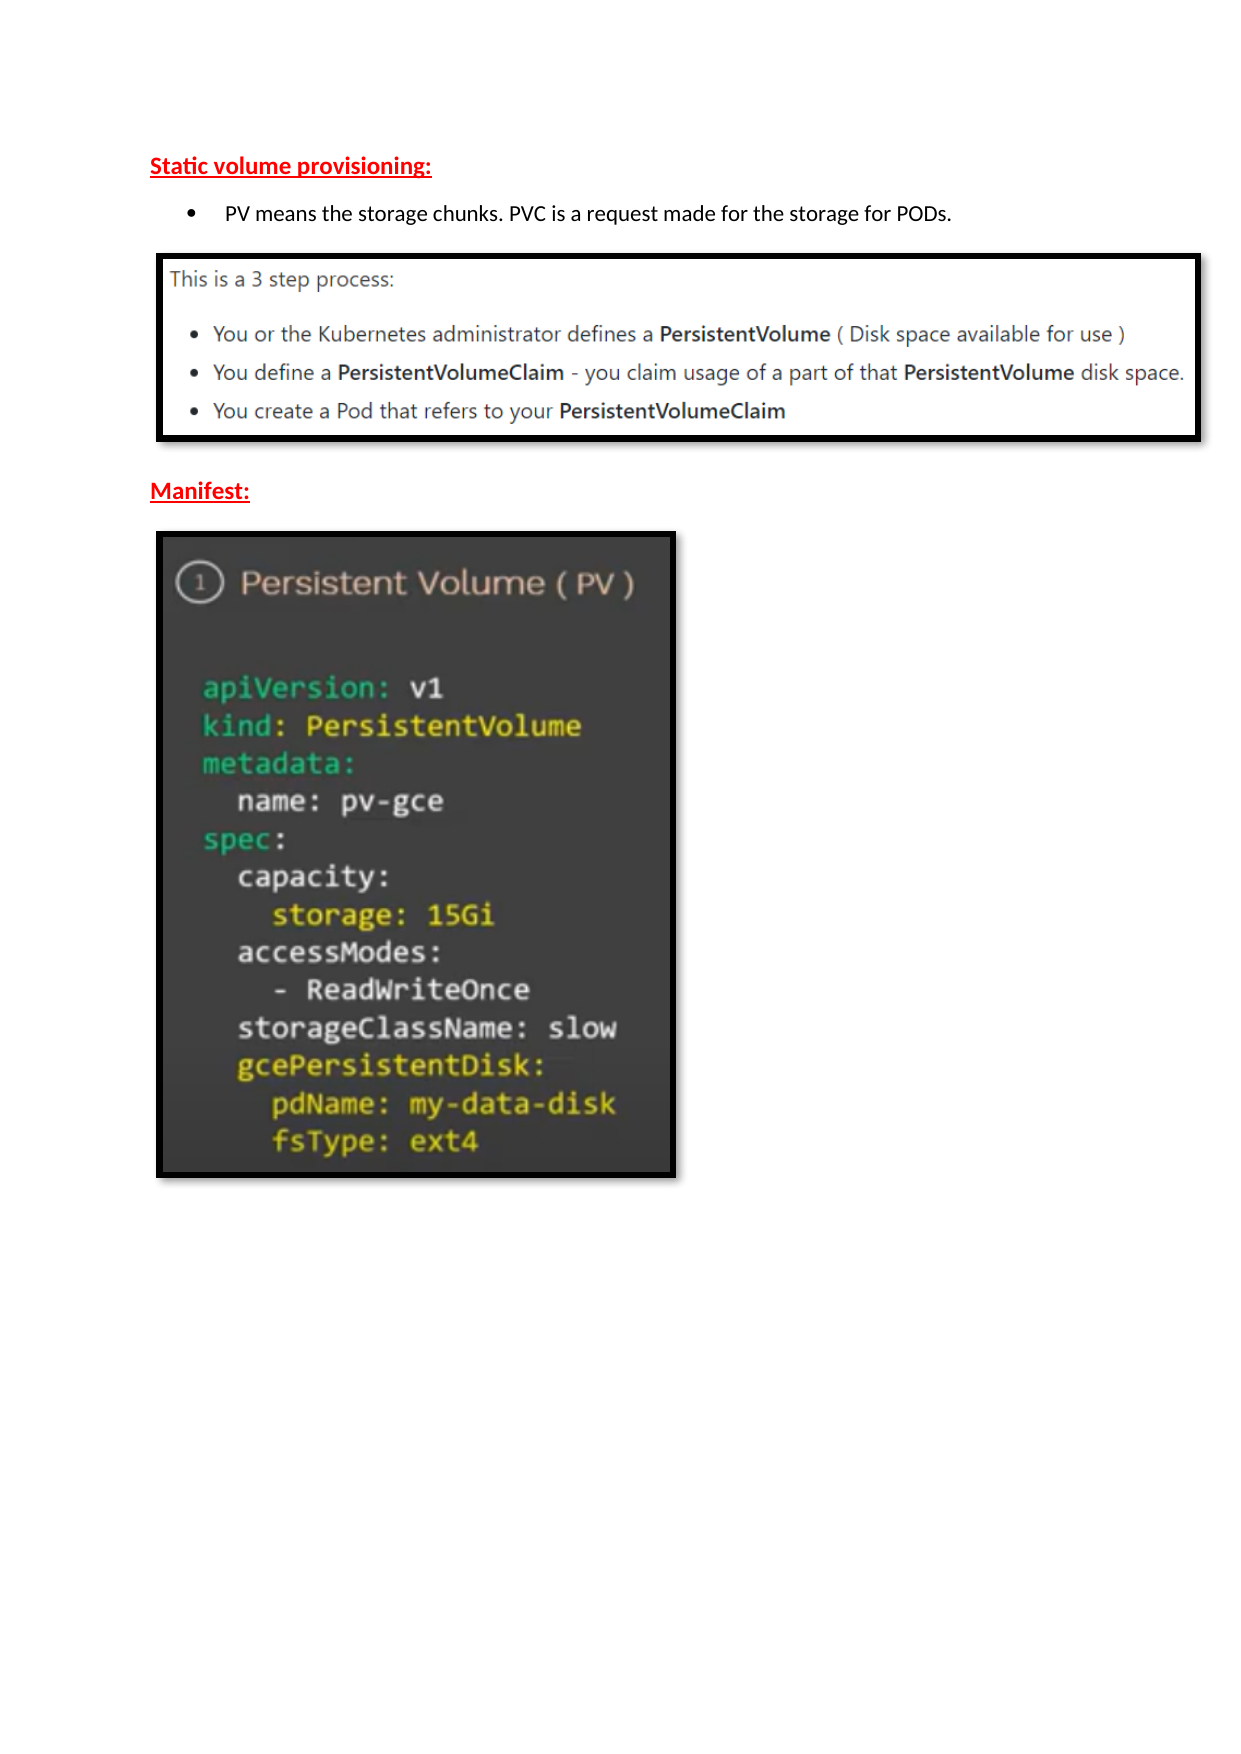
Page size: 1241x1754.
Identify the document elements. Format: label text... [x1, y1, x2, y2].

text Static volume provisioning: [150, 150, 1090, 181]
list PV means the storage chunks. PVC is a request made for the storage for PODs. [187, 199, 1090, 228]
picture [163, 537, 670, 1172]
text Manifest: [150, 475, 1090, 505]
picture [163, 259, 1195, 435]
